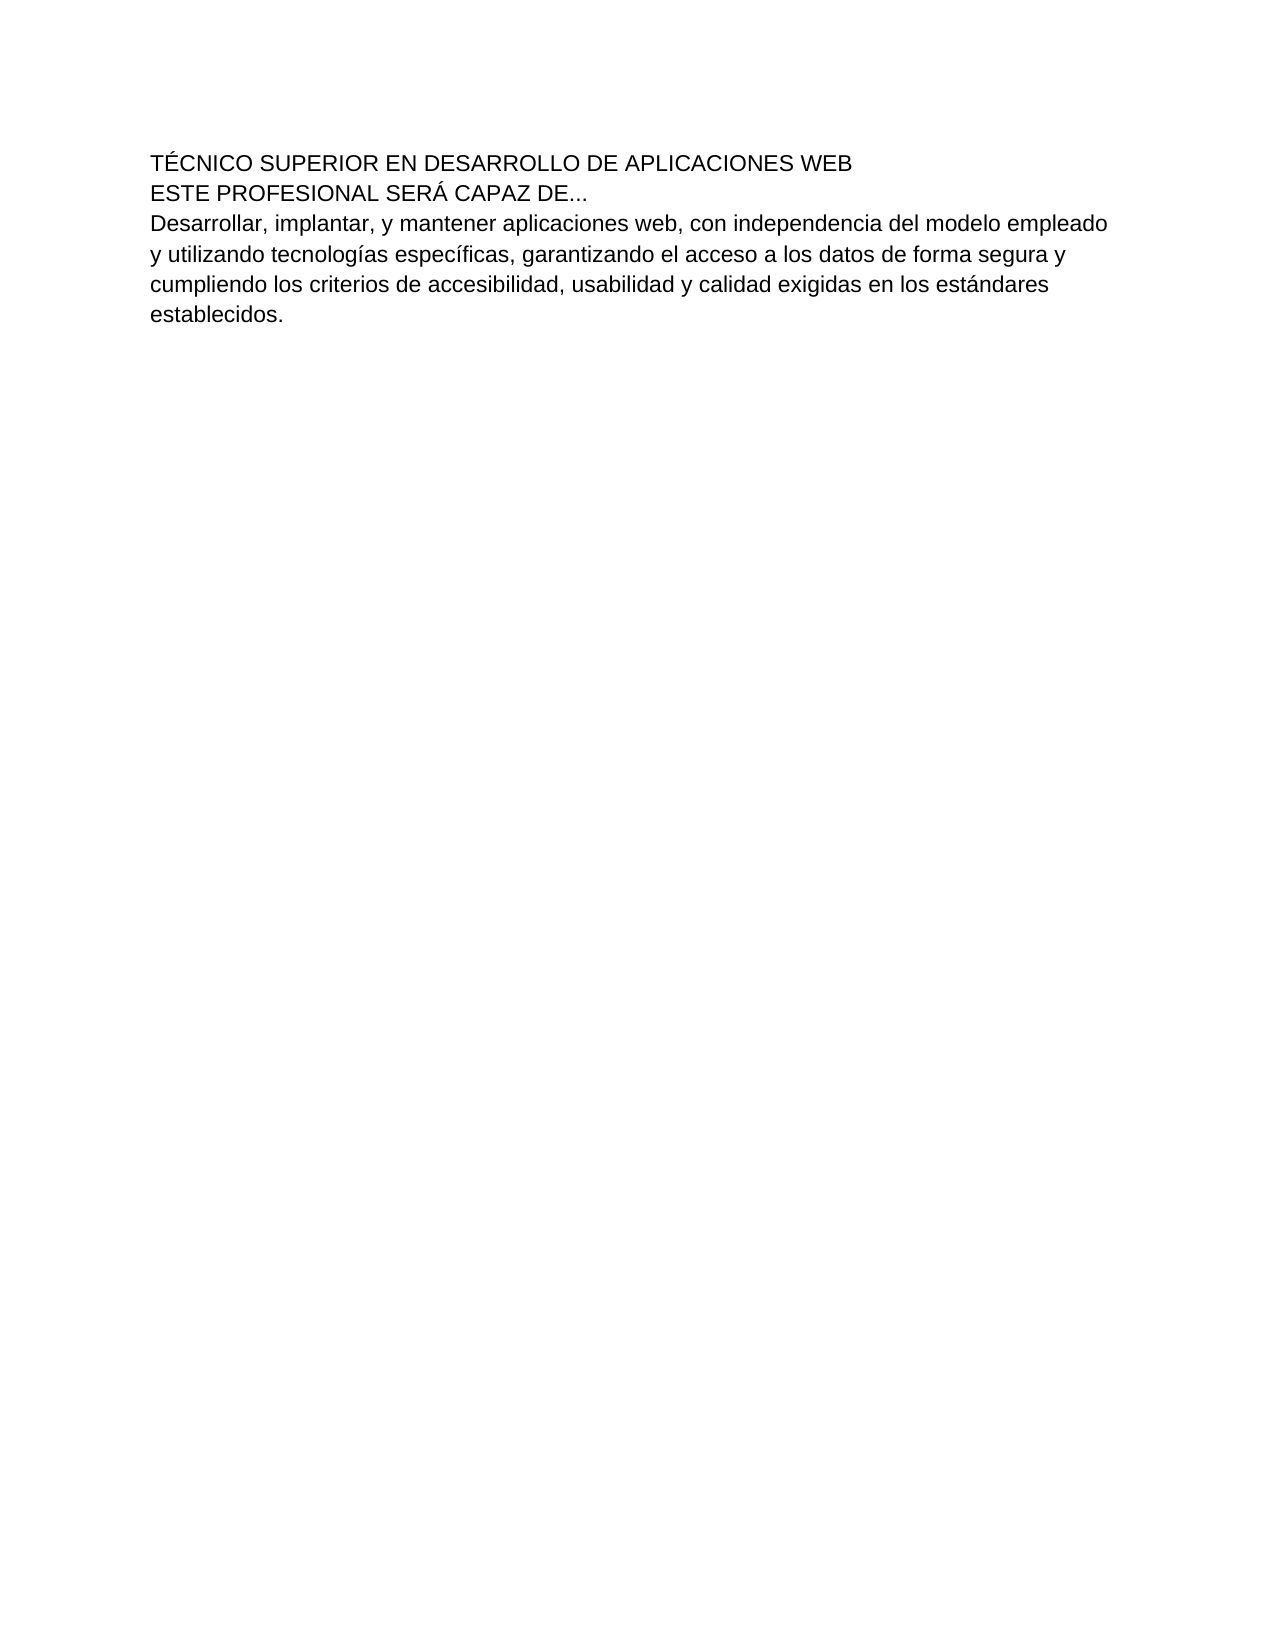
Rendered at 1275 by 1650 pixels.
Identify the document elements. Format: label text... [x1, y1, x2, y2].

text TÉCNICO SUPERIOR EN DESARROLLO DE APLICACIONES WEB [150, 150, 1125, 176]
text ESTE PROFESIONAL SERÁ CAPAZ DE... [150, 180, 1125, 207]
text Desarrollar, implantar, y mantener aplicaciones web, con independencia del modelo empleado y utilizando tecnologías específicas, garantizando el acceso a los datos de forma segura y cumpliendo los criterios de accesibilidad, usabilidad y calidad exigidas en los estándares establecidos. [150, 210, 1125, 327]
